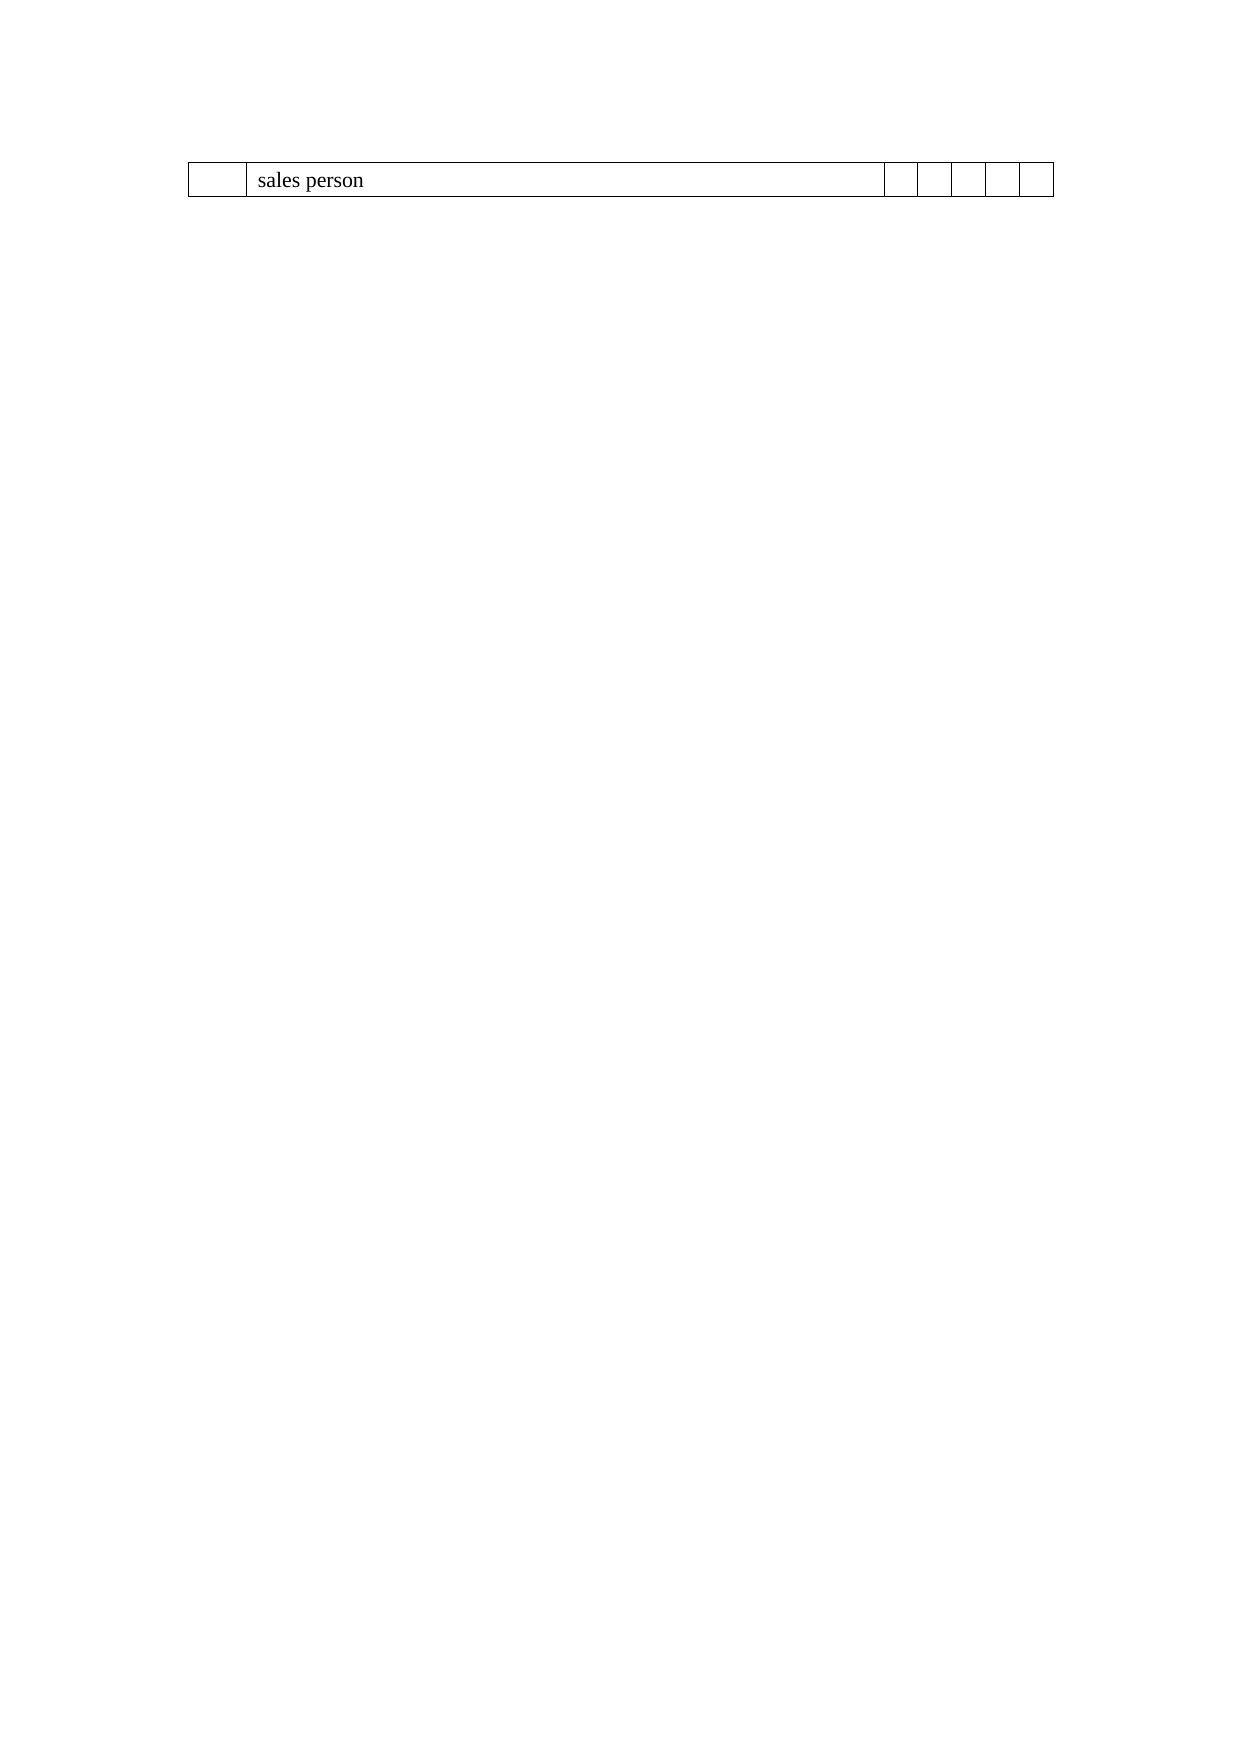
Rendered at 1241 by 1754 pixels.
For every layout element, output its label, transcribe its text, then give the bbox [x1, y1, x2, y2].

table_cell C4 [189, 163, 246, 196]
table_cell 2 [918, 163, 951, 196]
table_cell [247, 163, 884, 196]
table_cell 1 [885, 163, 917, 196]
table_cell 3 [952, 163, 985, 196]
table_cell 4 [986, 163, 1019, 196]
table_cell 5 [1020, 163, 1053, 196]
